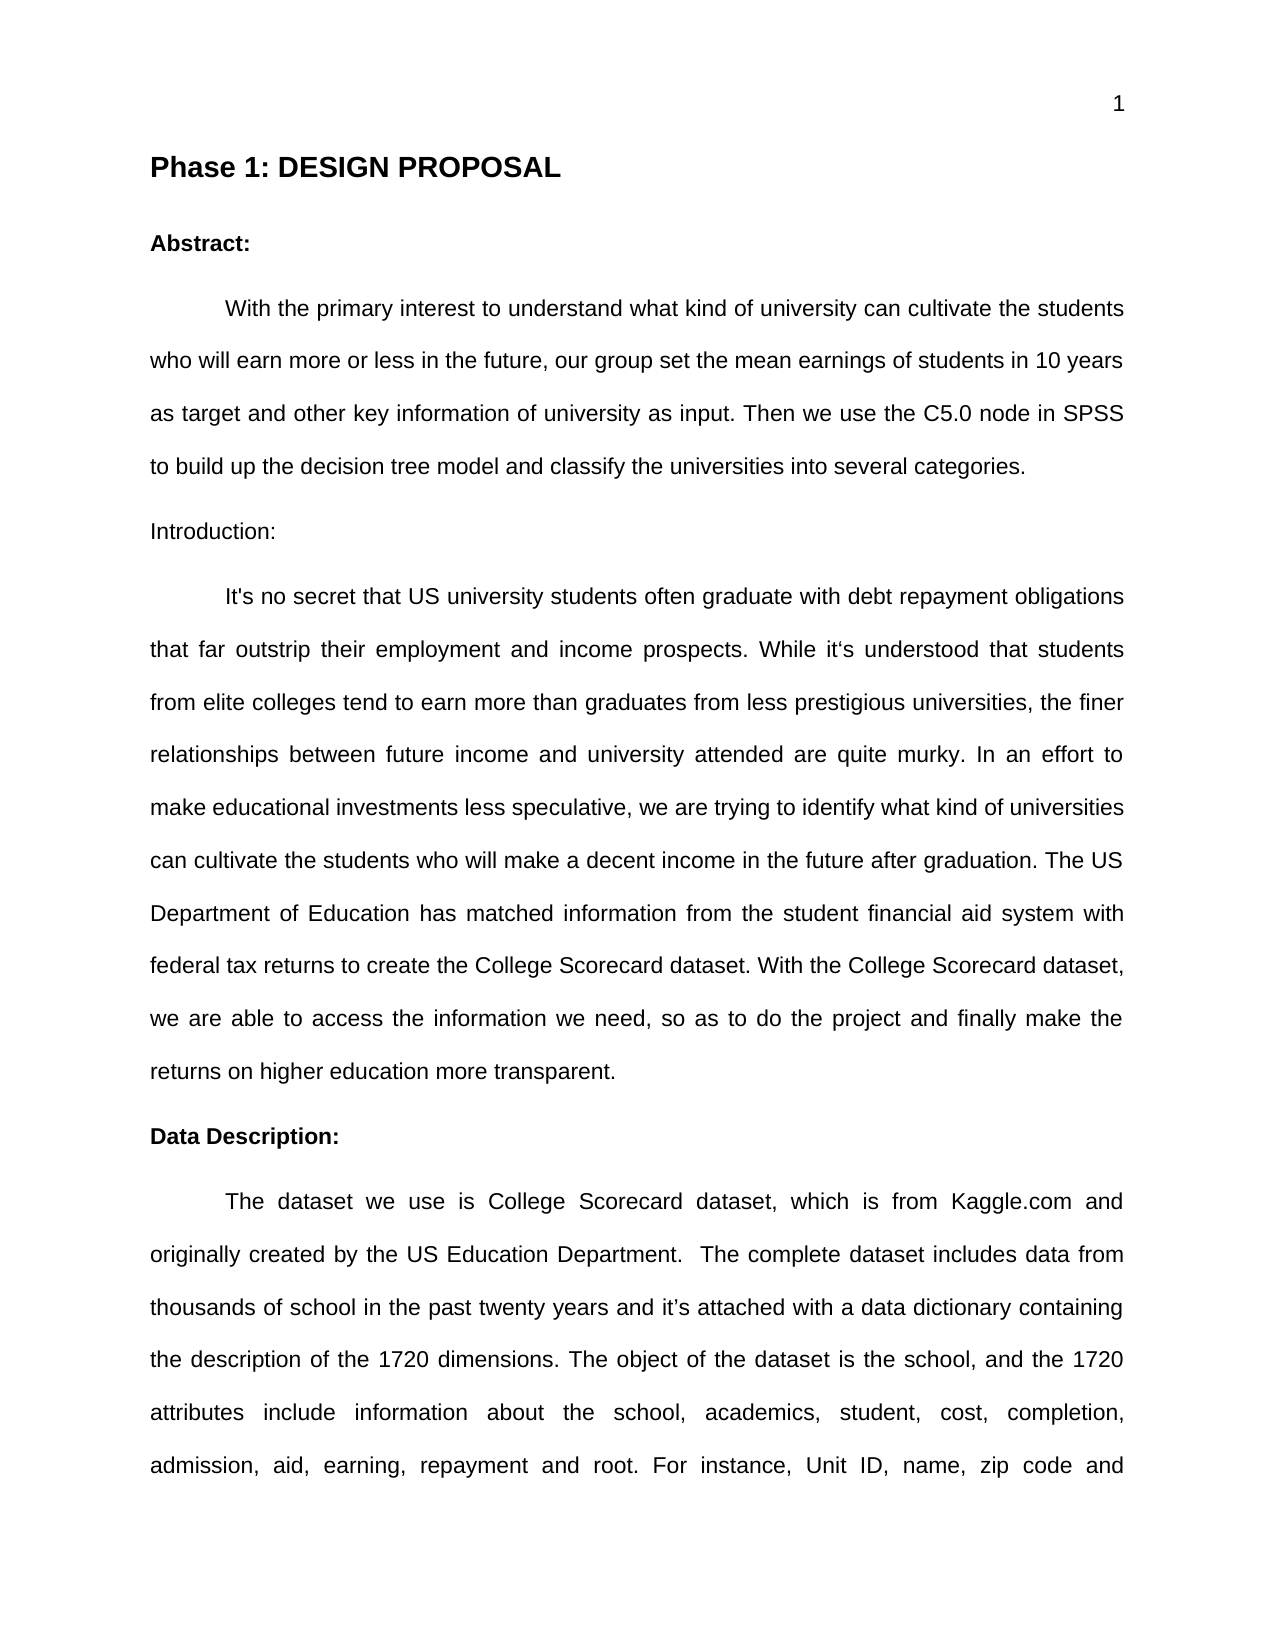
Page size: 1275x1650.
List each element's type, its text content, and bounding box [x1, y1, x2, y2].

text It's no secret that US university students often graduate with debt repayment obligations that far outstrip their employment and income prospects. While it‘s understood that students from elite colleges tend to earn more than graduates from less prestigious universities, the finer relationships between future income and university attended are quite murky. In an effort to make educational investments less speculative, we are trying to identify what kind of universities can cultivate the students who will make a decent income in the future after graduation. The US Department of Education has matched information from the student financial aid system with federal tax returns to create the College Scorecard dataset. With the College Scorecard dataset, we are able to access the information we need, so as to do the project and finally make the returns on higher education more transparent. [150, 583, 1125, 1084]
text Phase 1: DESIGN PROPOSAL [150, 150, 1125, 183]
text Introduction: [150, 518, 1125, 544]
text Abstract: [150, 229, 1125, 256]
text With the primary interest to understand what kind of university can cultivate the students who will earn more or less in the future, our group set the mean earnings of students in 10 years as target and other key information of university as input. Then we use the C5.0 node in SPSS to build up the decision tree model and classify the universities into several categories. [150, 295, 1125, 479]
text Data Description: [150, 1123, 1125, 1149]
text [150, 1188, 1125, 1478]
